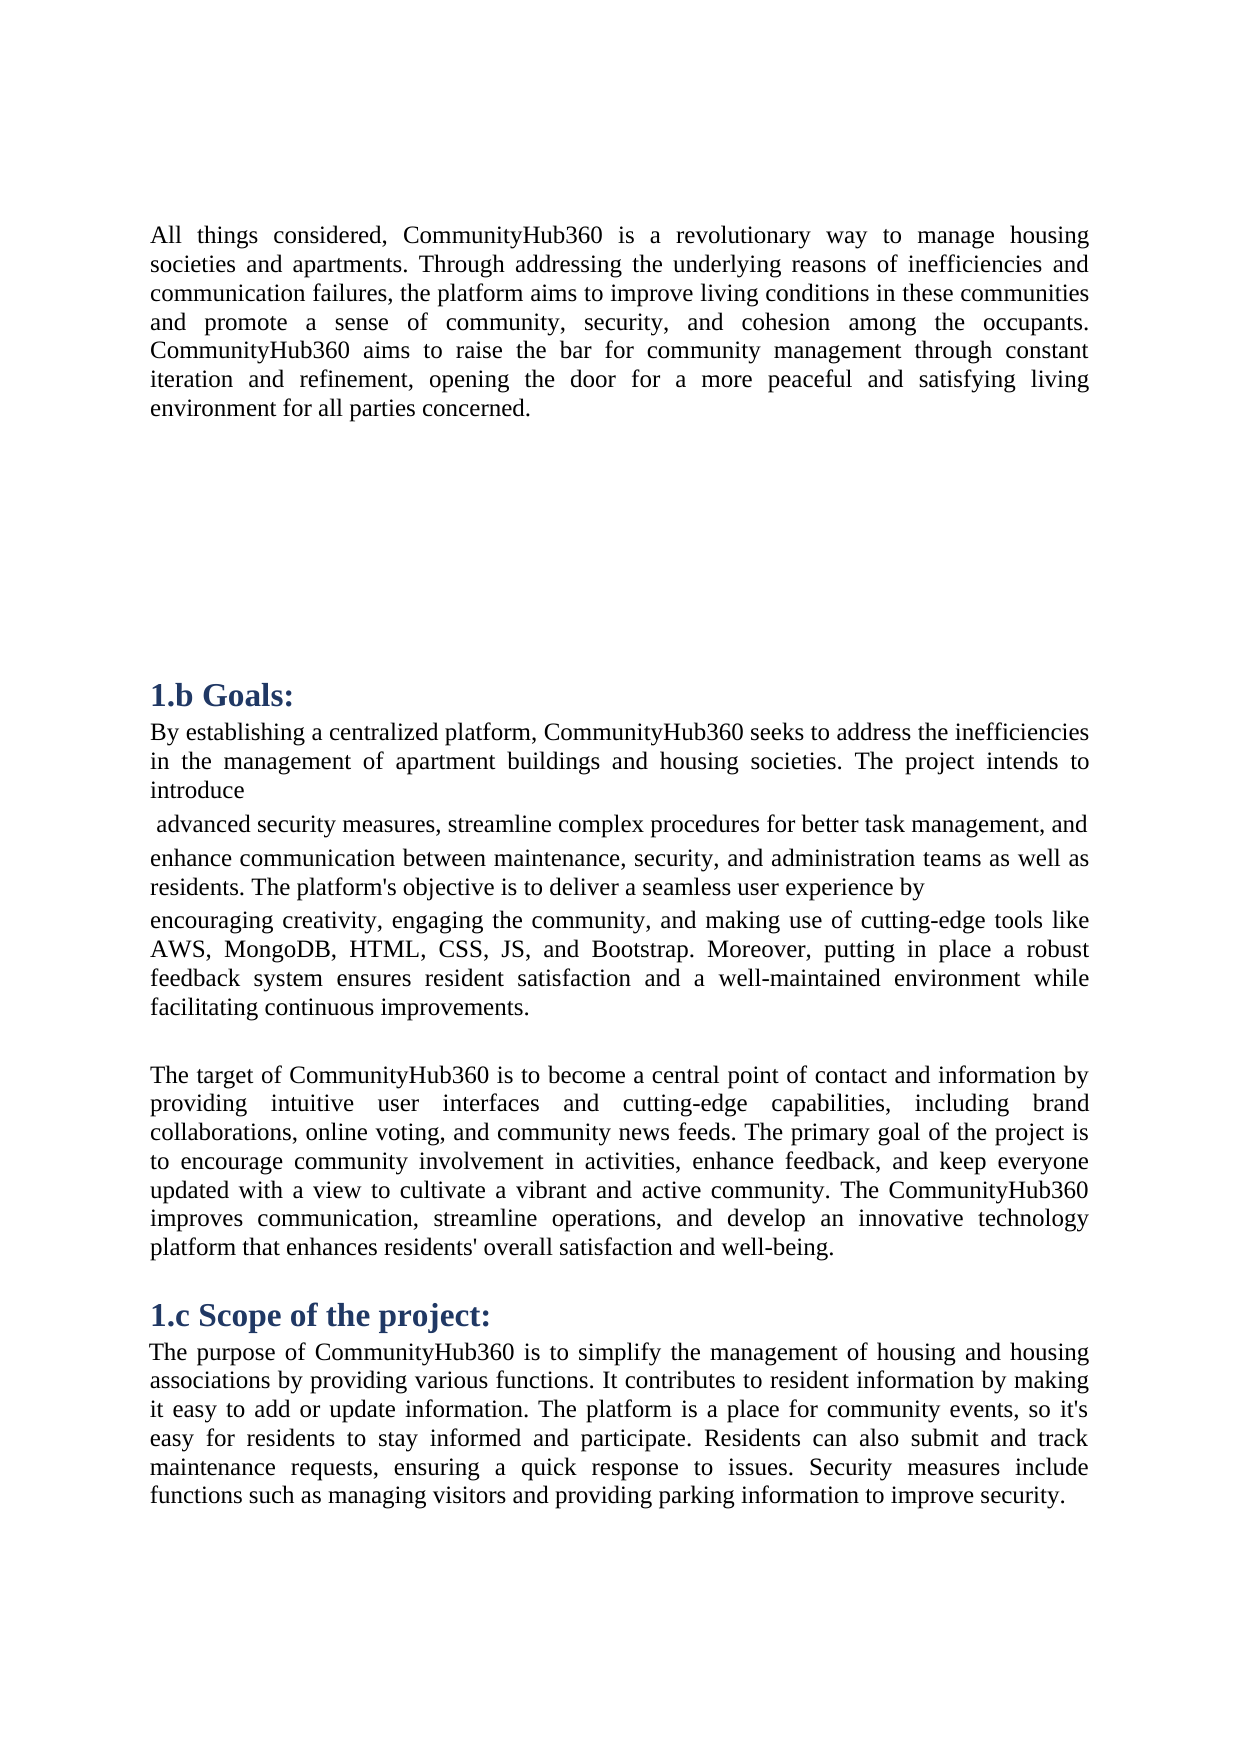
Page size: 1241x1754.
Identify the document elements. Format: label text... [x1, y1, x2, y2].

subtitle 1.b Goals: [150, 676, 1090, 714]
text By establishing a centralized platform, CommunityHub360 seeks to address the inefficiencies in the management of apartment buildings and housing societies. The project intends to introduce [150, 717, 1090, 804]
subtitle 1.c Scope of the project: [150, 1295, 1090, 1333]
text advanced security measures, streamline complex procedures for better task management, and [150, 809, 1090, 838]
text All things considered, CommunityHub360 is a revolutionary way to manage housing societies and apartments. Through addressing the underlying reasons of inefficiencies and communication failures, the platform aims to improve living conditions in these communities and promote a sense of community, security, and cohesion among the occupants. CommunityHub360 aims to raise the bar for community management through constant iteration and refinement, opening the door for a more peaceful and satisfying living environment for all parties concerned. [150, 221, 1090, 422]
text The purpose of CommunityHub360 is to simplify the management of housing and housing associations by providing various functions. It contributes to resident information by making it easy to add or update information. The platform is a place for community events, so it's easy for residents to stay informed and participate. Residents can also submit and track maintenance requests, ensuring a quick response to issues. Security measures include functions such as managing visitors and providing parking information to improve security. [148, 1337, 1090, 1509]
text encouraging creativity, engaging the community, and making use of cutting-edge tools like AWS, MongoDB, HTML, CSS, JS, and Bootstrap. Moreover, putting in place a robust feedback system ensures resident satisfaction and a well-maintained environment while facilitating continuous improvements. [150, 906, 1090, 1021]
text The target of CommunityHub360 is to become a central point of contact and information by providing intuitive user interfaces and cutting-edge capabilities, including brand collaborations, online voting, and community news feeds. The primary goal of the project is to encourage community involvement in activities, enhance feedback, and keep everyone updated with a view to cultivate a vibrant and active community. The CommunityHub360 improves communication, streamline operations, and develop an innovative technology platform that enhances residents' overall satisfaction and well-being. [150, 1060, 1090, 1261]
text enhance communication between maintenance, security, and administration teams as well as residents. The platform's objective is to deliver a seamless user experience by [150, 843, 1090, 900]
